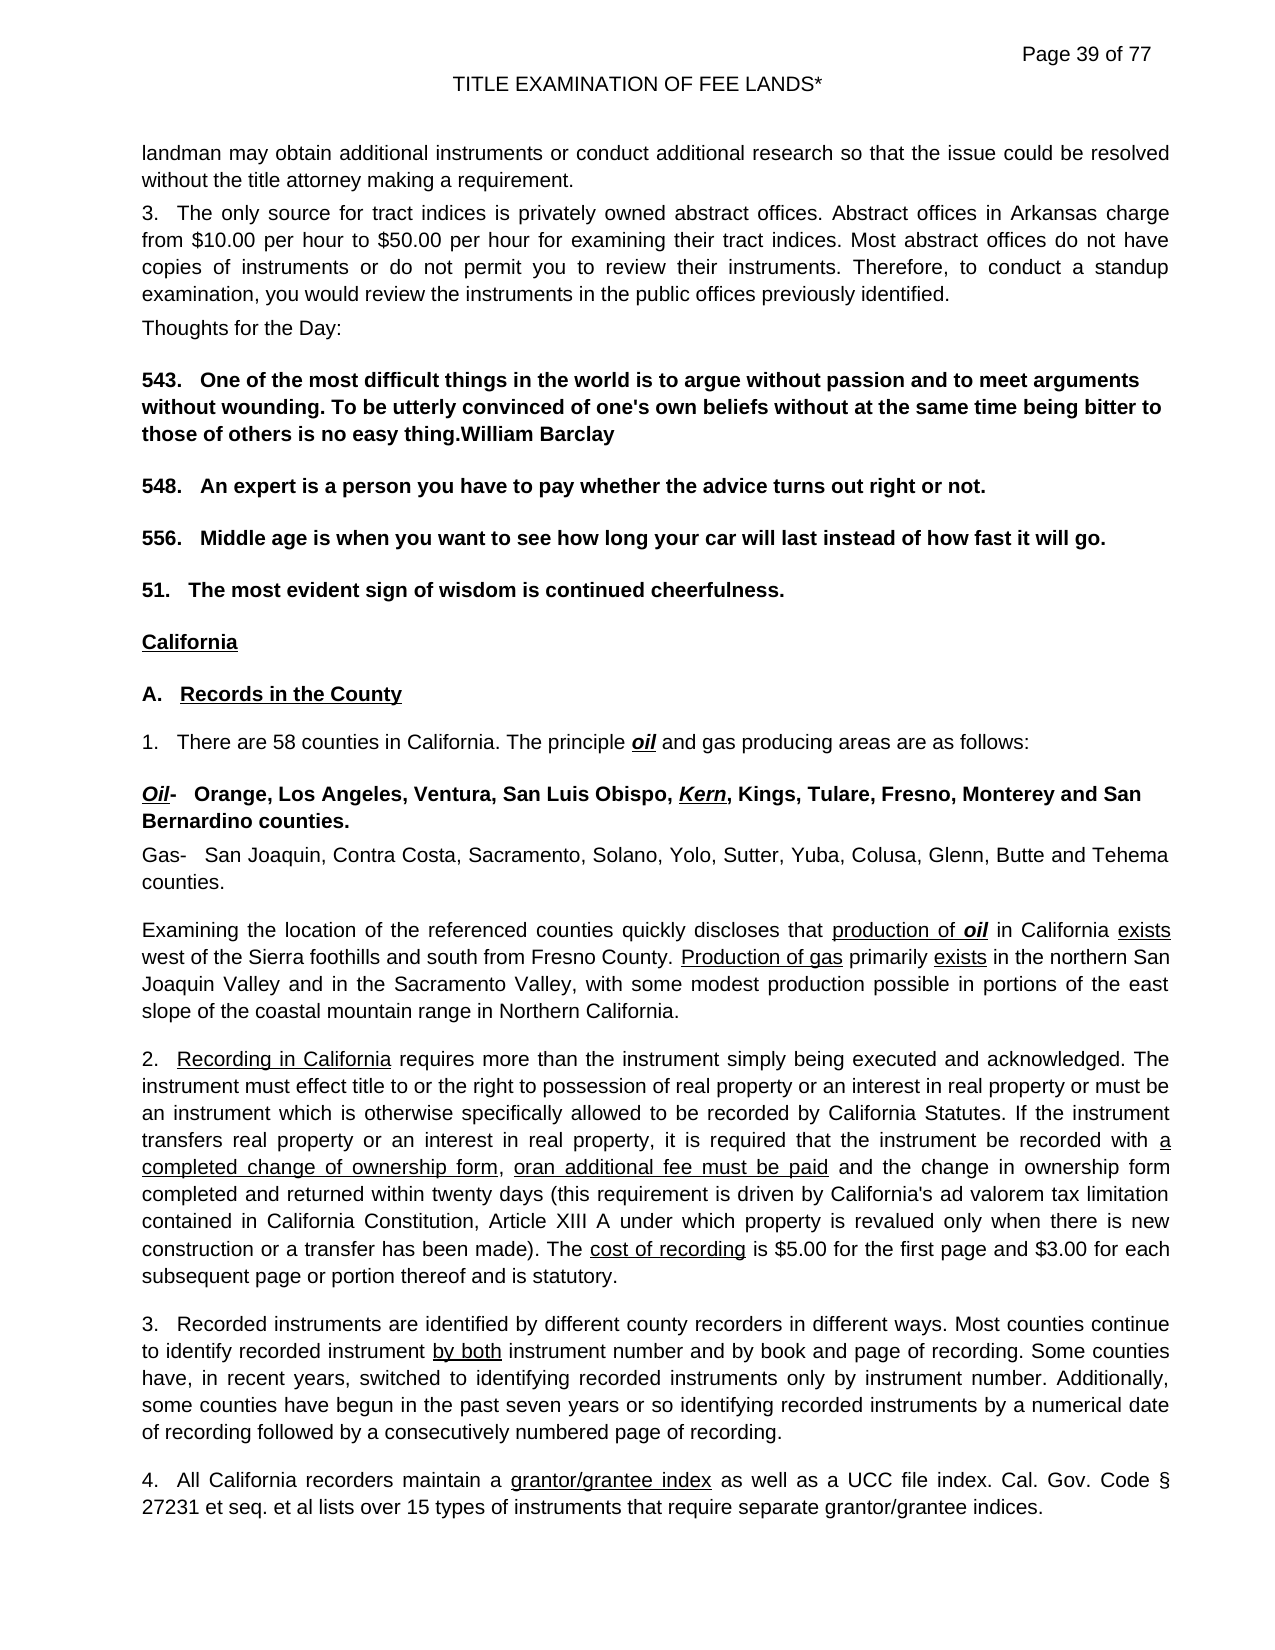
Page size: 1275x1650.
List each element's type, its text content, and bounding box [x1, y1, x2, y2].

text Examining the location of the referenced counties quickly discloses that production of oil in California exists west of the Sierra foothills and south from Fresno County. Production of gas primarily exists in the northern San Joaquin Valley and in the Sacramento Valley, with some modest production possible in portions of the east slope of the coastal mountain range in Northern California. [142, 914, 1171, 1023]
text Gas- San Joaquin, Contra Costa, Sacramento, Solano, Yolo, Sutter, Yuba, Colusa, Glenn, Butte and Tehema counties. [142, 839, 1171, 894]
text 4. All California recorders maintain a grantor/grantee index as well as a UCC file index. Cal. Gov. Code § 27231 et seq. et al lists over 15 types of instruments that require separate grantor/grantee indices. [142, 1464, 1171, 1519]
text 2. Recording in California requires more than the instrument simply being executed and acknowledged. The instrument must effect title to or the right to possession of real property or an interest in real property or must be an instrument which is otherwise specifically allowed to be recorded by California Statutes. If the instrument transfers real property or an interest in real property, it is required that the instrument be recorded with a completed change of ownership form, oran additional fee must be paid and the change in ownership form completed and returned within twenty days (this requirement is driven by California's ad valorem tax limitation contained in California Constitution, Article XIII A under which property is revalued only when there is new construction or a transfer has been made). The cost of recording is $5.00 for the first page and $3.00 for each subsequent page or portion thereof and is statutory. [142, 1044, 1171, 1287]
text Thoughts for the Day: [142, 312, 1171, 339]
text 3. Recorded instruments are identified by different county recorders in different ways. Most counties continue to identify recorded instrument by both instrument number and by book and page of recording. Some counties have, in recent years, switched to identifying recorded instruments only by instrument number. Additionally, some counties have begun in the past seven years or so identifying recorded instruments by a numerical date of recording followed by a consecutively numbered page of recording. [142, 1308, 1171, 1444]
text 51. The most evident sign of wisdom is continued cheerfulness. [142, 575, 1171, 602]
text 3. The only source for tract indices is privately owned abstract offices. Abstract offices in Arkansas charge from $10.00 per hour to $50.00 per hour for examining their tract indices. Most abstract offices do not have copies of instruments or do not permit you to review their instruments. Therefore, to conduct a standup examination, you would review the instruments in the public offices previously identified. [142, 198, 1171, 306]
text California [142, 627, 1171, 654]
text 1. There are 58 counties in California. The principle oil and gas producing areas are as follows: [142, 727, 1171, 754]
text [142, 137, 1171, 192]
text 548. An expert is a person you have to pay whether the advice turns out right or not. [142, 471, 1171, 498]
text Oil- Orange, Los Angeles, Ventura, San Luis Obispo, Kern, Kings, Tulare, Fresno, Monterey and San Bernardino counties. [142, 779, 1171, 833]
text 556. Middle age is when you want to see how long your car will last instead of how fast it will go. [142, 523, 1171, 550]
text 543. One of the most difficult things in the world is to argue without passion and to meet arguments without wounding. To be utterly convinced of one's own beliefs without at the same time being bitter to those of others is no easy thing.William Barclay [142, 364, 1171, 446]
text A. Records in the County [142, 679, 1171, 706]
